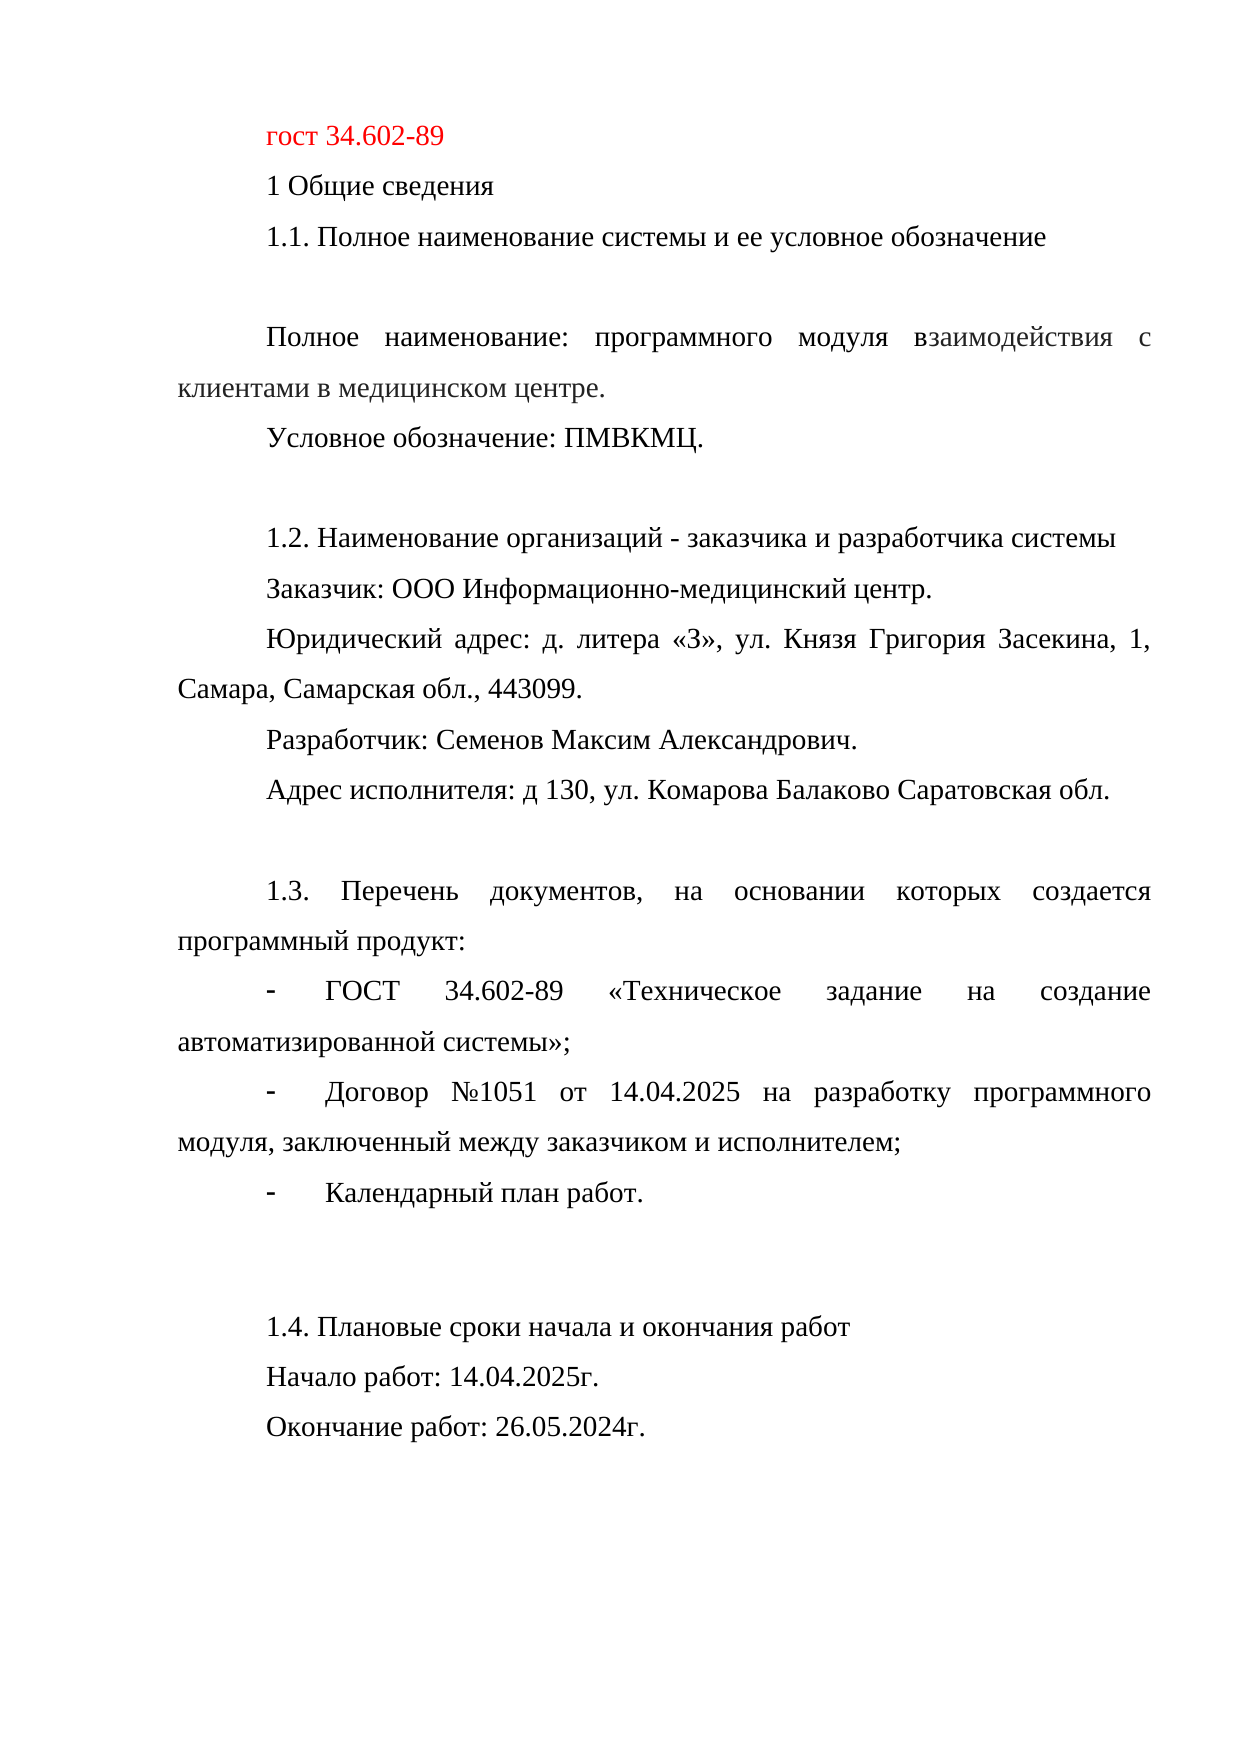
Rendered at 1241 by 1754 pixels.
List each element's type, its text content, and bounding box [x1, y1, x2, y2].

text 1.2. Наименование организаций - заказчика и разработчика системы [177, 521, 1152, 554]
text Заказчик: ООО Информационно-медицинский центр. [177, 571, 1152, 604]
text 1.3. Перечень документов, на основании которых создается программный продукт: [177, 873, 1152, 957]
list Календарный план работ. [177, 1175, 1152, 1208]
text Полное наименование: программного модуля взаимодействия с клиентами в медицинском центре. [177, 319, 1152, 403]
text Адрес исполнителя: д 130, ул. Комарова Балаково Саратовская обл. [177, 772, 1152, 806]
text Юридический адрес: д. литера «З», ул. Князя Григория Засекина, 1, Самара, Самарская обл., 443099. [177, 621, 1152, 705]
text 1 Общие сведения [177, 168, 1152, 202]
text 1.4. Плановые сроки начала и окончания работ [177, 1309, 1152, 1342]
list ГОСТ 34.602-89 «Техническое задание на создание автоматизированной системы»; [177, 973, 1152, 1057]
text Начало работ: 14.04.2025г. [177, 1359, 1152, 1393]
text Условное обозначение: ПМВКМЦ. [177, 420, 1152, 453]
list Договор №1051 от 14.04.2025 на разработку программного модуля, заключенный между заказчиком и исполнителем; [177, 1074, 1152, 1158]
text Окончание работ: 26.05.2024г. [177, 1409, 1152, 1443]
text Разработчик: Семенов Максим Александрович. [177, 722, 1152, 755]
text гост 34.602-89 [177, 118, 1152, 152]
text 1.1. Полное наименование системы и ее условное обозначение [177, 219, 1152, 252]
